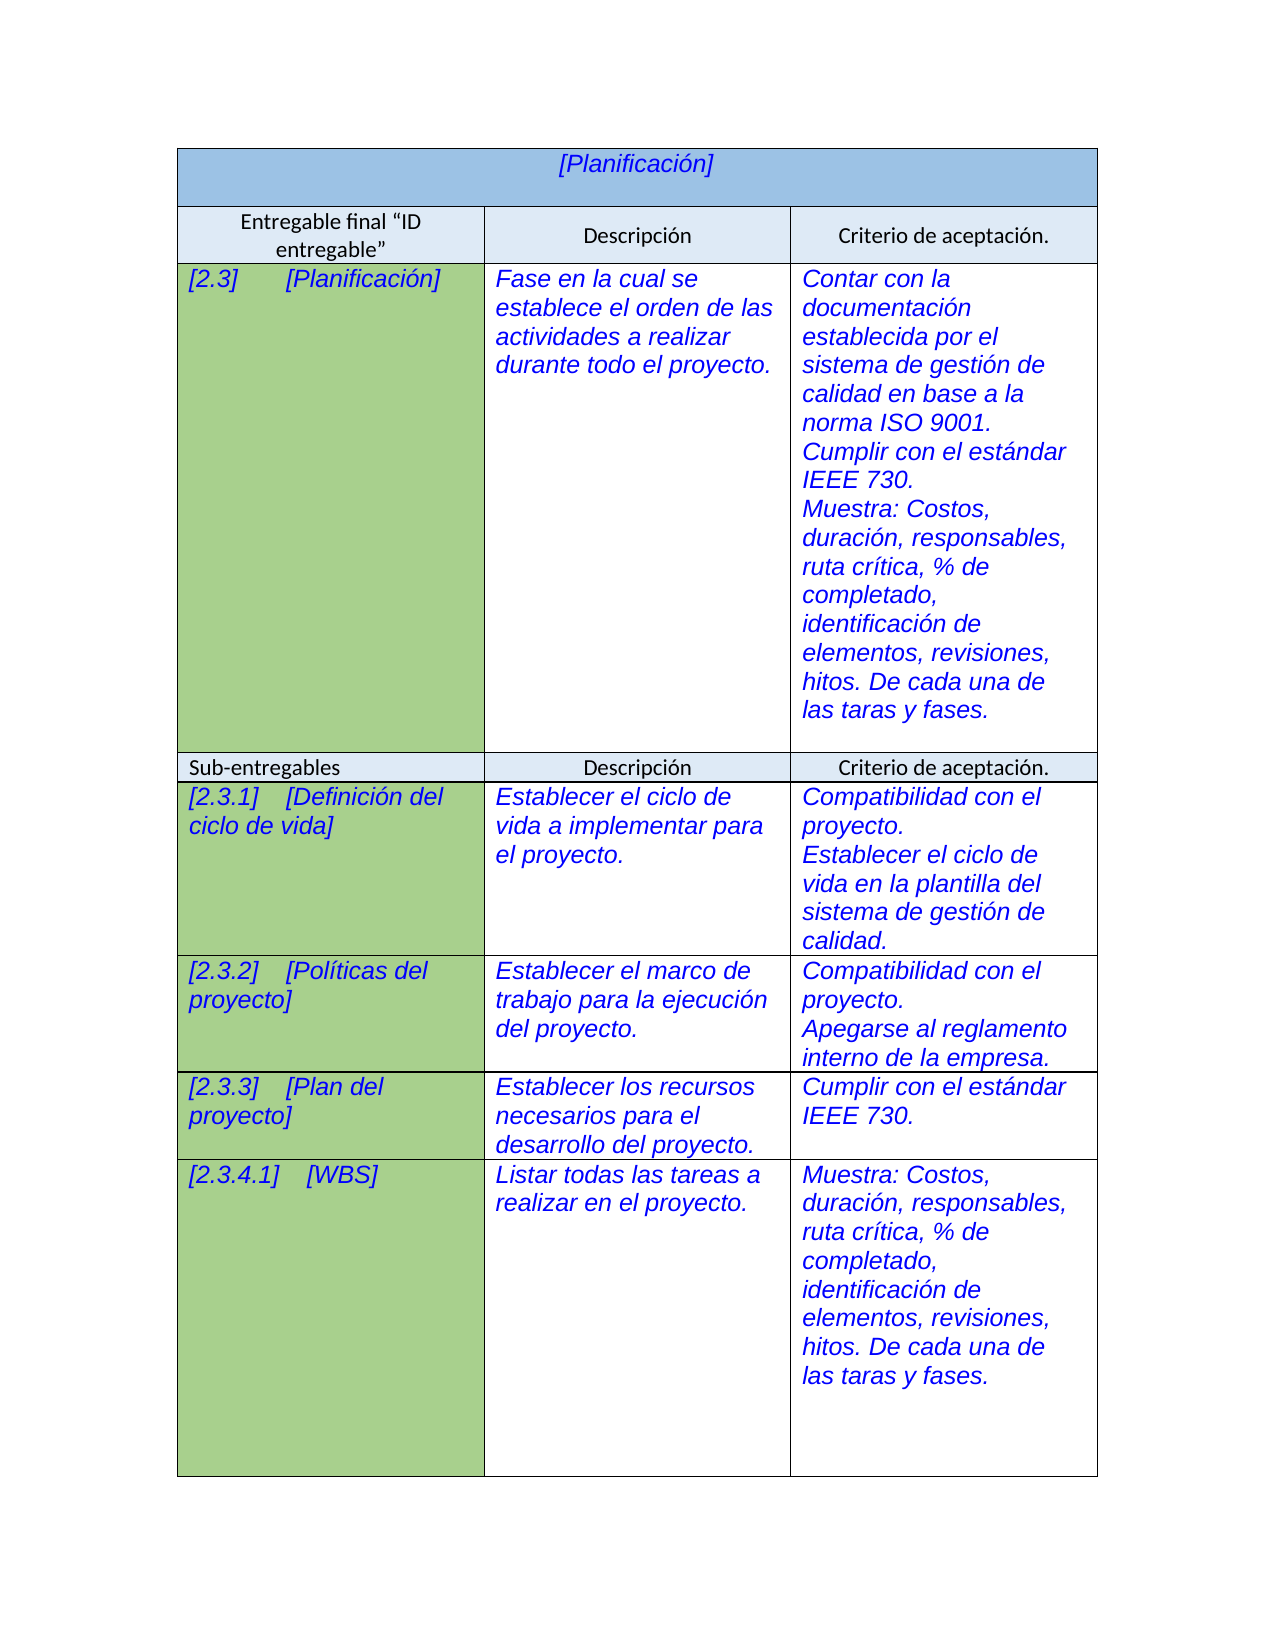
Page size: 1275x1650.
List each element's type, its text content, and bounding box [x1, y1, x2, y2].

table_cell Contar con la documentación establecida por el sistema de gestión de calidad en base a la norma ISO 9001. Cumplir con el estándar IEEE 730. Muestra: Costos, duración, responsables, ruta crítica, % de completado, identificación de elementos, revisiones, hitos. De cada una de las taras y fases. [791, 264, 1097, 752]
table_cell [2.3.2] [Políticas del proyecto] [178, 956, 484, 1071]
table_cell Criterio de aceptación. [791, 753, 1097, 781]
table_cell Establecer el ciclo de vida a implementar para el proyecto. [485, 783, 790, 955]
table_cell [2.3] [Planificación] [178, 264, 484, 752]
table_cell [2.3.4.1] [WBS] [178, 1160, 484, 1476]
table_cell Sub-entregables [178, 753, 484, 781]
table_cell Establecer el marco de trabajo para la ejecución del proyecto. [485, 956, 790, 1071]
table_cell [2.3.1] [Definición del ciclo de vida] [178, 783, 484, 955]
table_cell Compatibilidad con el proyecto. Establecer el ciclo de vida en la plantilla del sistema de gestión de calidad. [791, 783, 1097, 955]
table_cell Entregable final “ID entregable” [178, 207, 484, 263]
table_cell Cumplir con el estándar IEEE 730. [791, 1073, 1097, 1159]
table_header [Planificación] [178, 149, 1097, 206]
table_cell Criterio de aceptación. [791, 207, 1097, 263]
table_cell Listar todas las tareas a realizar en el proyecto. [485, 1160, 790, 1476]
table_cell Establecer los recursos necesarios para el desarrollo del proyecto. [485, 1073, 790, 1159]
table_cell [2.3.3] [Plan del proyecto] [178, 1073, 484, 1159]
table_cell Descripción [485, 207, 790, 263]
table_cell Descripción [485, 753, 790, 781]
table_cell Muestra: Costos, duración, responsables, ruta crítica, % de completado, identificación de elementos, revisiones, hitos. De cada una de las taras y fases. [791, 1160, 1097, 1476]
table_cell Compatibilidad con el proyecto. Apegarse al reglamento interno de la empresa. [791, 956, 1097, 1071]
table_cell Fase en la cual se establece el orden de las actividades a realizar durante todo el proyecto. [485, 264, 790, 752]
